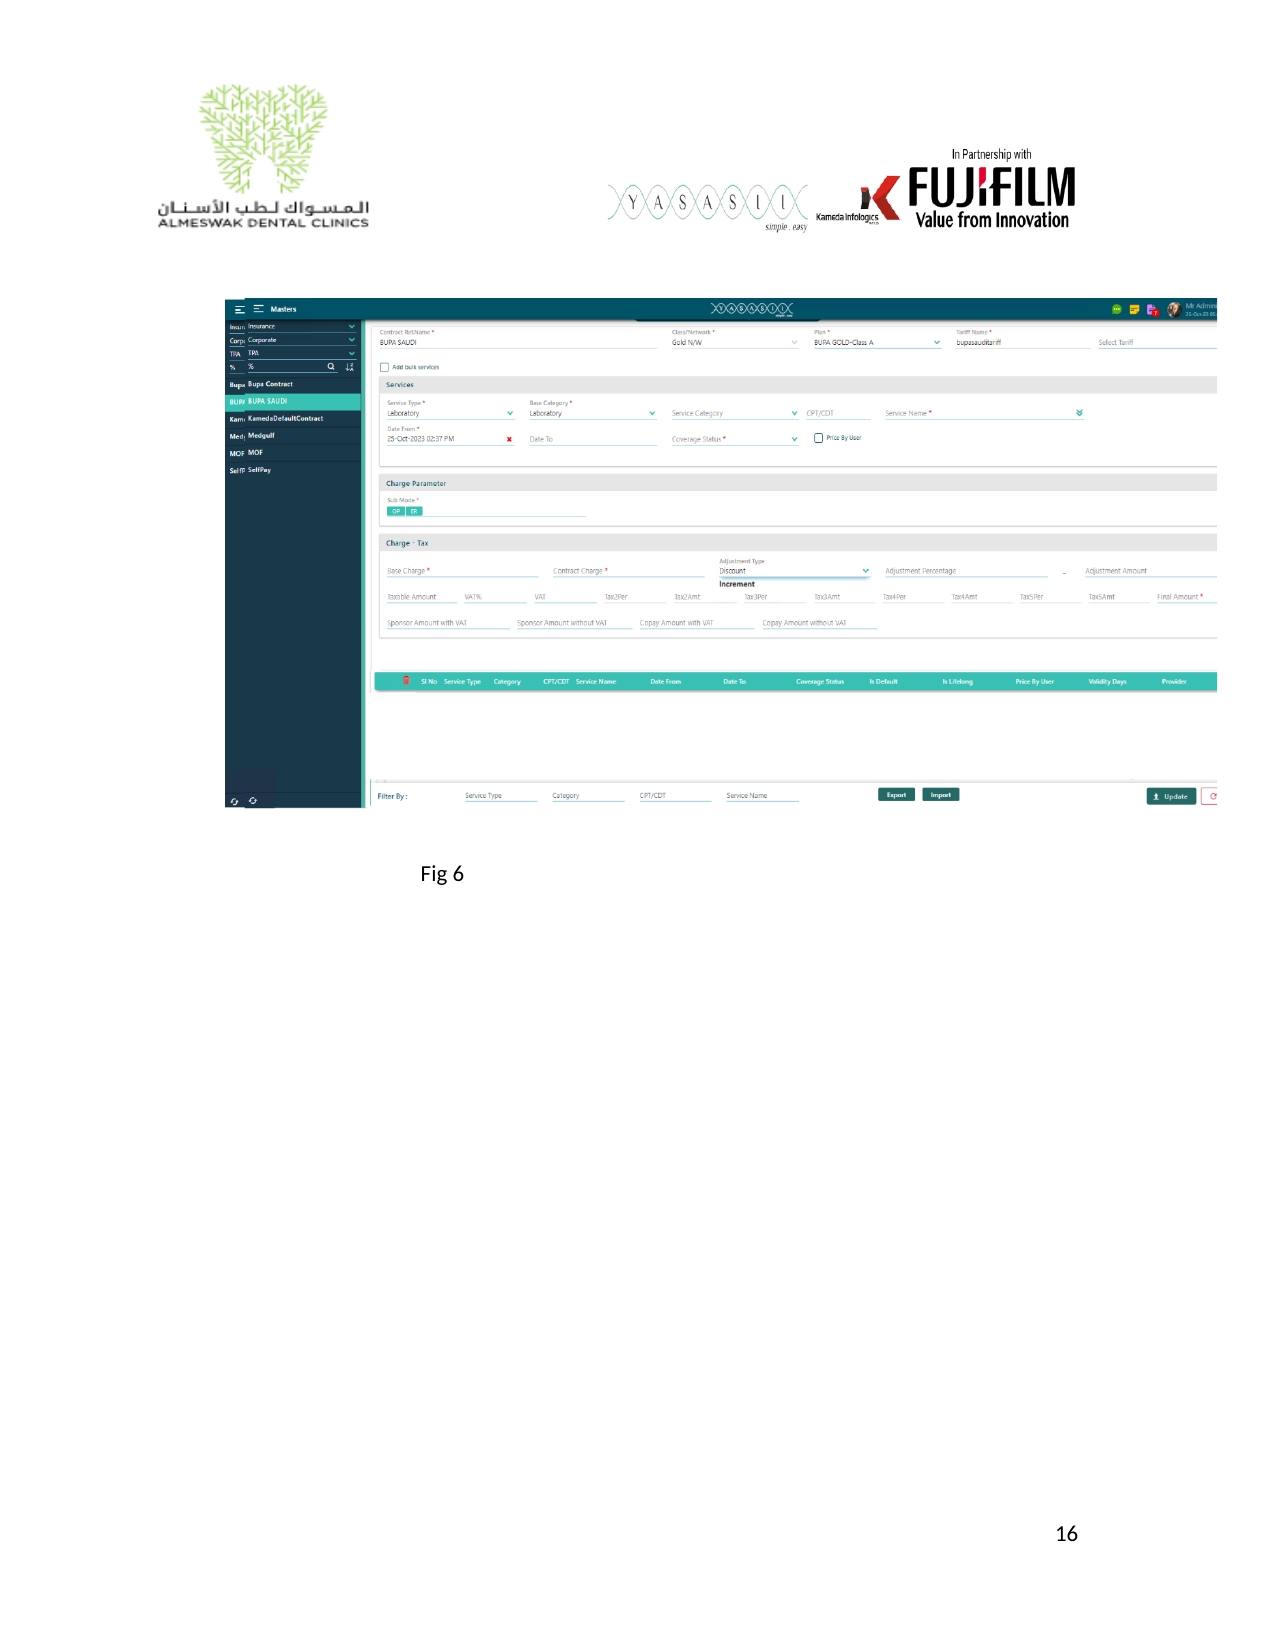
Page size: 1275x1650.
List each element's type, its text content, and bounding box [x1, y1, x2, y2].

picture [1130, 305, 1139, 314]
list Fig 6 [225, 859, 1078, 887]
picture [150, 75, 379, 235]
picture [605, 142, 1077, 235]
picture [1113, 305, 1121, 314]
picture [272, 307, 295, 312]
picture [1168, 303, 1181, 317]
picture [1208, 303, 1218, 308]
picture [225, 320, 1218, 855]
picture [1148, 305, 1159, 316]
